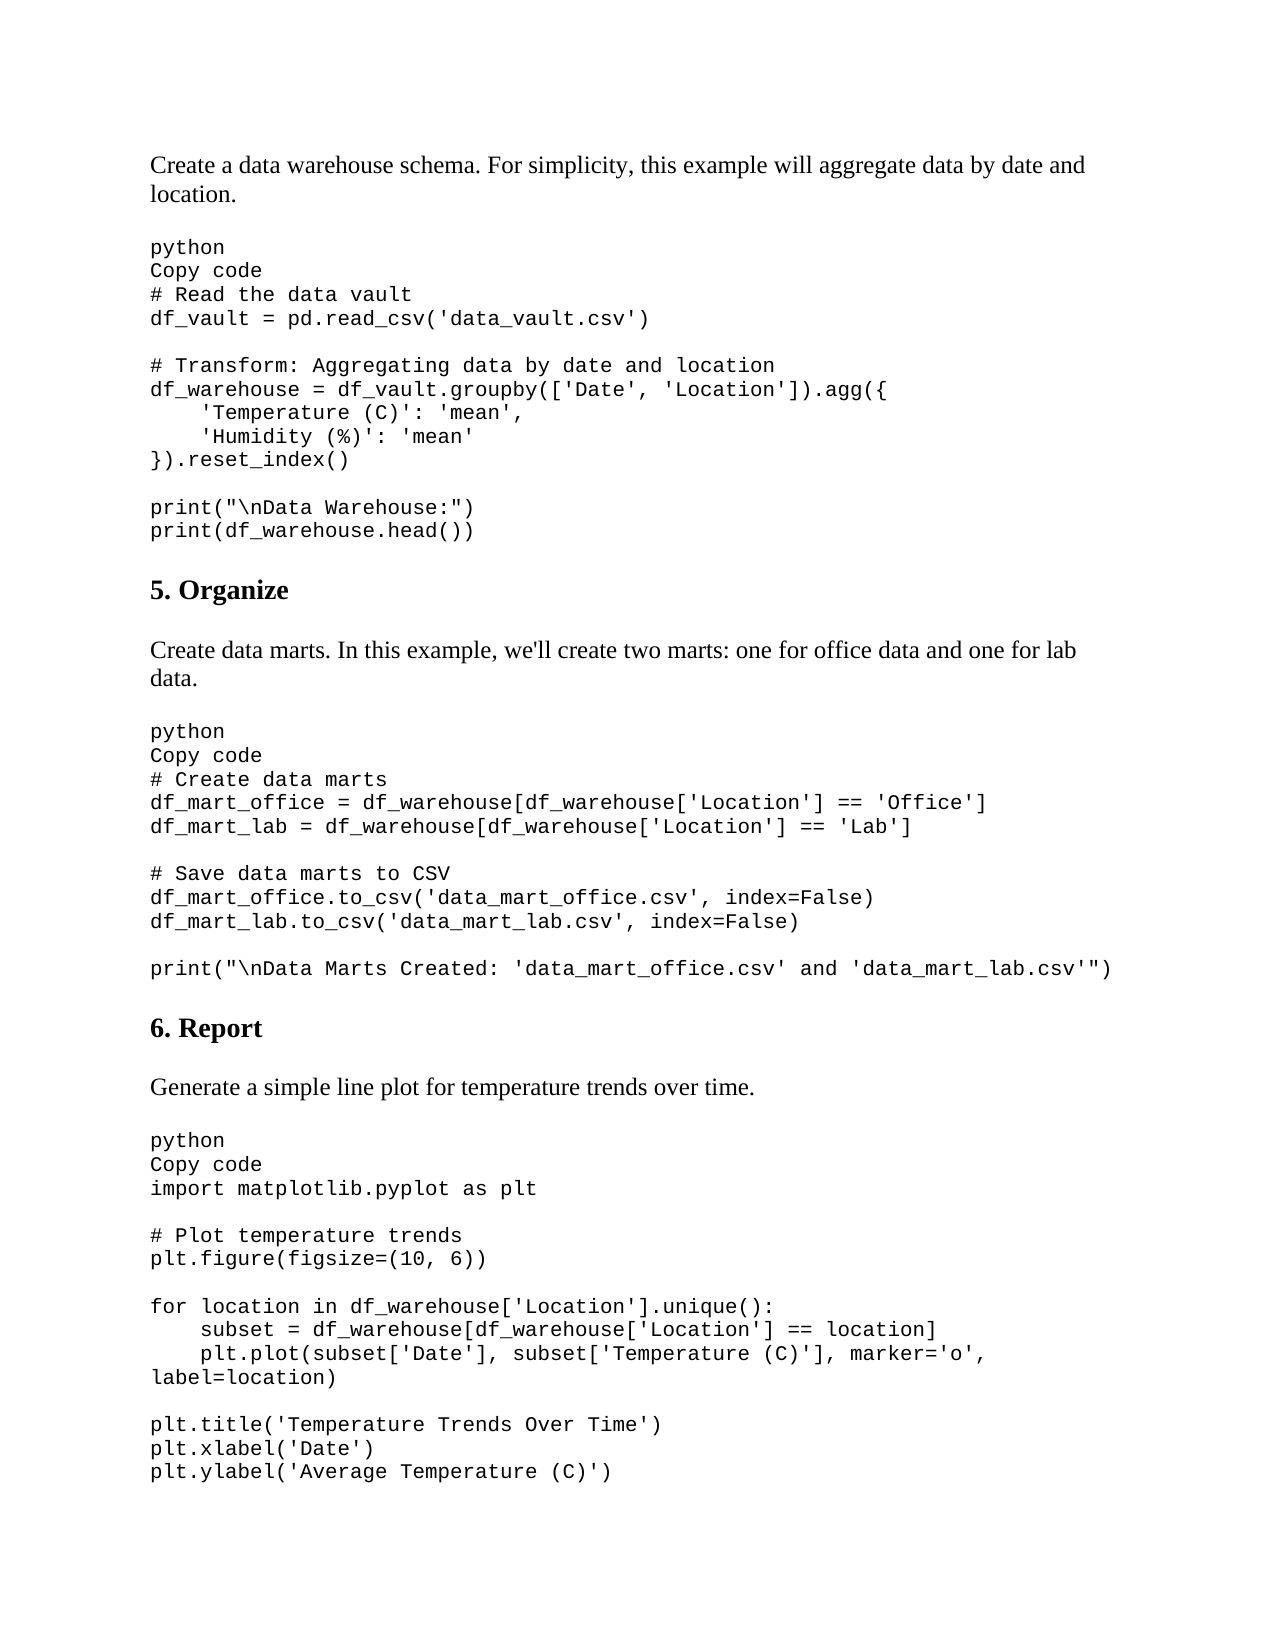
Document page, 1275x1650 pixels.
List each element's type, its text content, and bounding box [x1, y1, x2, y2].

text df_warehouse = df_vault.groupby(['Date', 'Location']).agg({ [150, 378, 1125, 402]
text plt.title('Temperature Trends Over Time') [150, 1414, 1125, 1438]
text Create a data warehouse schema. For simplicity, this example will aggregate data by date and location. [150, 150, 1125, 207]
text subset = df_warehouse[df_warehouse['Location'] == location] [150, 1319, 1125, 1343]
text print("\nData Warehouse:") [150, 497, 1125, 520]
text plt.figure(figsize=(10, 6)) [150, 1248, 1125, 1272]
text plt.ylabel('Average Temperature (C)') [150, 1461, 1125, 1485]
text python [150, 1130, 1125, 1154]
text Generate a simple line plot for temperature trends over time. [150, 1072, 1125, 1101]
text df_mart_lab = df_warehouse[df_warehouse['Location'] == 'Lab'] [150, 816, 1125, 840]
text 'Humidity (%)': 'mean' [150, 426, 1125, 449]
text plt.plot(subset['Date'], subset['Temperature (C)'], marker='o', label=location) [150, 1343, 1125, 1390]
text print(df_warehouse.head()) [150, 520, 1125, 544]
text import matplotlib.pyplot as plt [150, 1177, 1125, 1201]
text df_mart_office = df_warehouse[df_warehouse['Location'] == 'Office'] [150, 792, 1125, 816]
text Copy code [150, 745, 1125, 769]
text # Transform: Aggregating data by date and location [150, 355, 1125, 378]
text python [150, 721, 1125, 745]
text Copy code [150, 1154, 1125, 1177]
text plt.xlabel('Date') [150, 1438, 1125, 1461]
text df_vault = pd.read_csv('data_vault.csv') [150, 308, 1125, 331]
text df_mart_office.to_csv('data_mart_office.csv', index=False) [150, 887, 1125, 911]
text Create data marts. In this example, we'll create two marts: one for office data and one for lab data. [150, 635, 1125, 692]
text # Read the data vault [150, 284, 1125, 308]
text # Plot temperature trends [150, 1225, 1125, 1248]
text 'Temperature (C)': 'mean', [150, 402, 1125, 426]
text df_mart_lab.to_csv('data_mart_lab.csv', index=False) [150, 911, 1125, 934]
text 6. Report [150, 1011, 1125, 1043]
text for location in df_warehouse['Location'].unique(): [150, 1296, 1125, 1319]
text # Save data marts to CSV [150, 863, 1125, 887]
text Copy code [150, 260, 1125, 284]
text python [150, 237, 1125, 260]
text # Create data marts [150, 769, 1125, 792]
text 5. Organize [150, 573, 1125, 606]
text }).reset_index() [150, 449, 1125, 473]
text print("\nData Marts Created: 'data_mart_office.csv' and 'data_mart_lab.csv'") [150, 958, 1125, 982]
